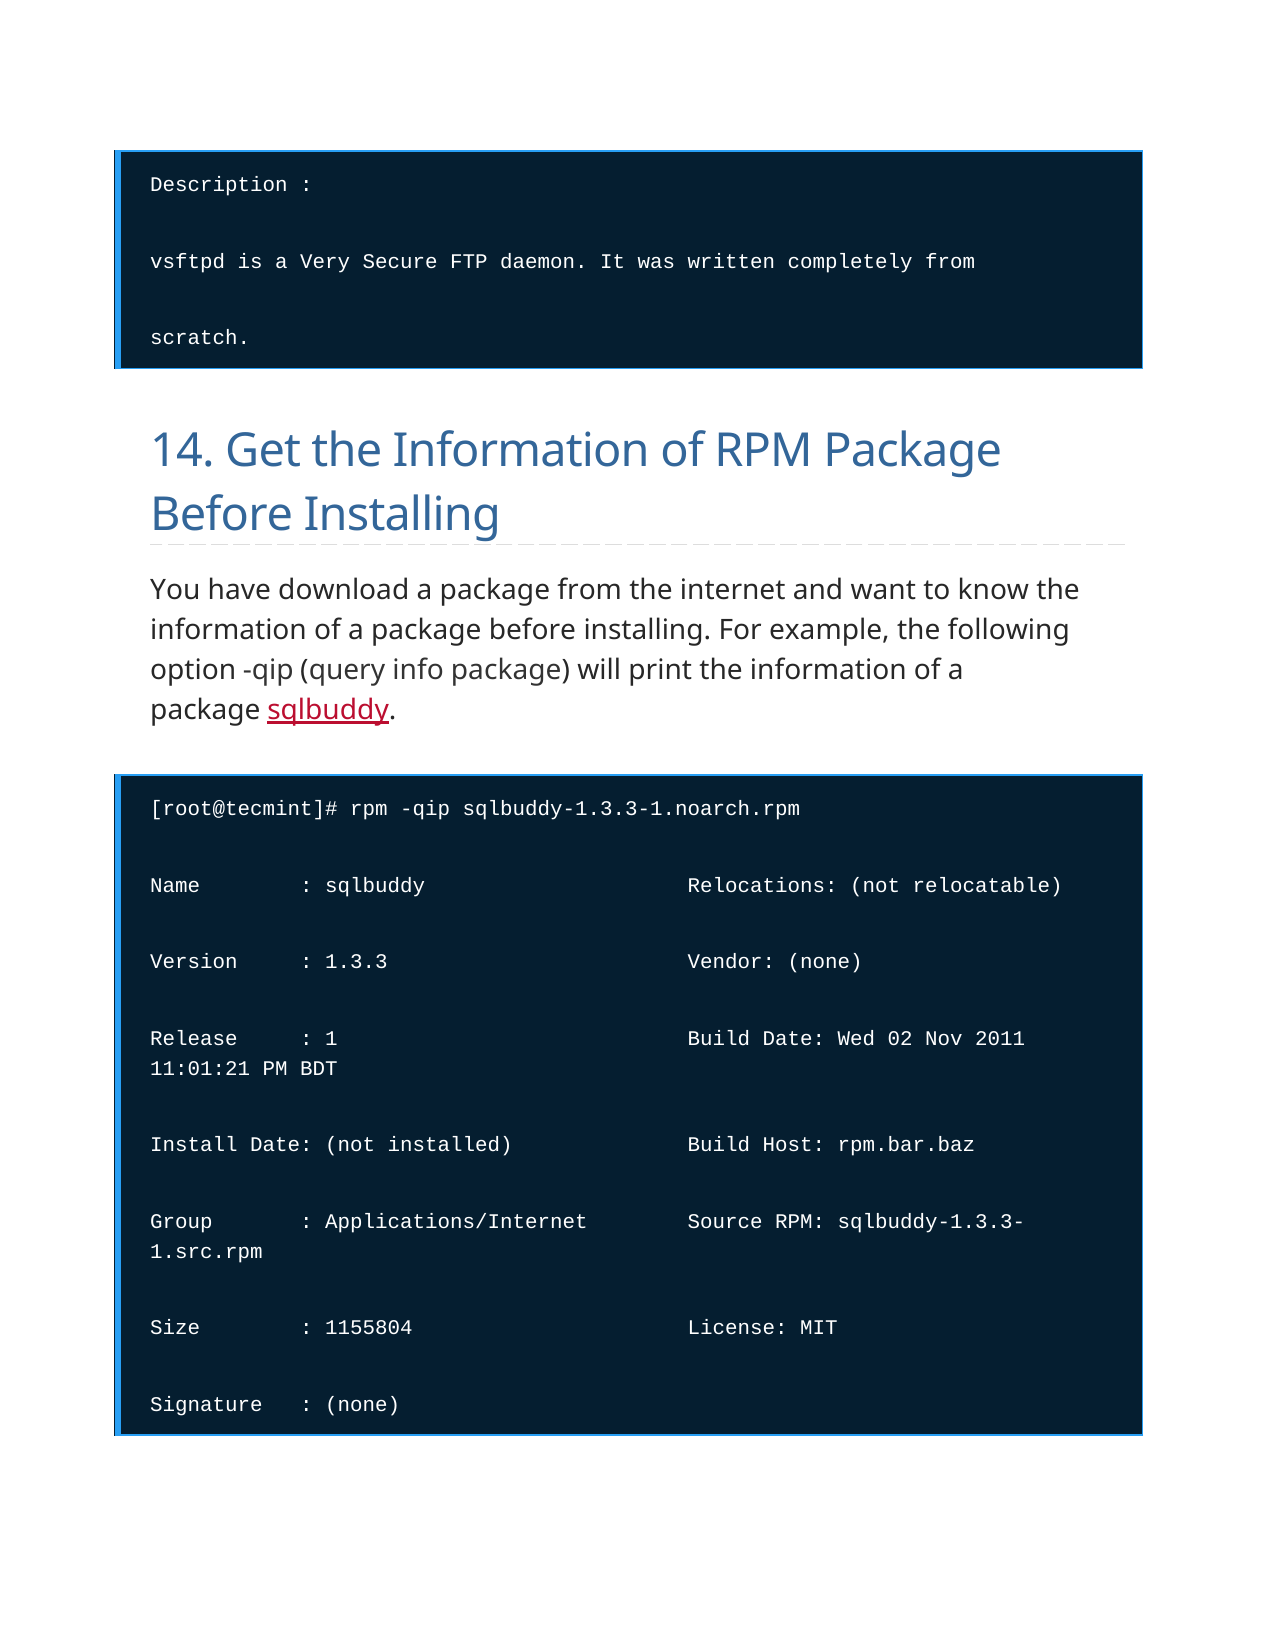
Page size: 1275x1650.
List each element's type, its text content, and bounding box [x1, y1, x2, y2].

text Version : 1.3.3 Vendor: (none) [121, 927, 1142, 975]
text [root@tecmint]# rpm -qip sqlbuddy-1.3.3-1.noarch.rpm [121, 776, 1142, 822]
text Description : [121, 152, 1142, 198]
text Release : 1 Build Date: Wed 02 Nov 2011 11:01:21 PM BDT [121, 1004, 1142, 1081]
text Group : Applications/Internet Source RPM: sqlbuddy-1.3.3-1.src.rpm [121, 1187, 1142, 1264]
text Name : sqlbuddy Relocations: (not relocatable) [121, 851, 1142, 899]
text Install Date: (not installed) Build Host: rpm.bar.baz [121, 1110, 1142, 1158]
text You have download a package from the internet and want to know the information of a package before installing. For example, the following option -qip (query info package) will print the information of a package sqlbuddy. [150, 567, 1125, 727]
text 14. Get the Information of RPM Package Before Installing [150, 416, 1125, 545]
text scratch. [121, 303, 1142, 368]
text vsftpd is a Very Secure FTP daemon. It was written completely from [121, 227, 1142, 274]
text Signature : (none) [121, 1369, 1142, 1434]
text Size : 1155804 License: MIT [121, 1293, 1142, 1341]
